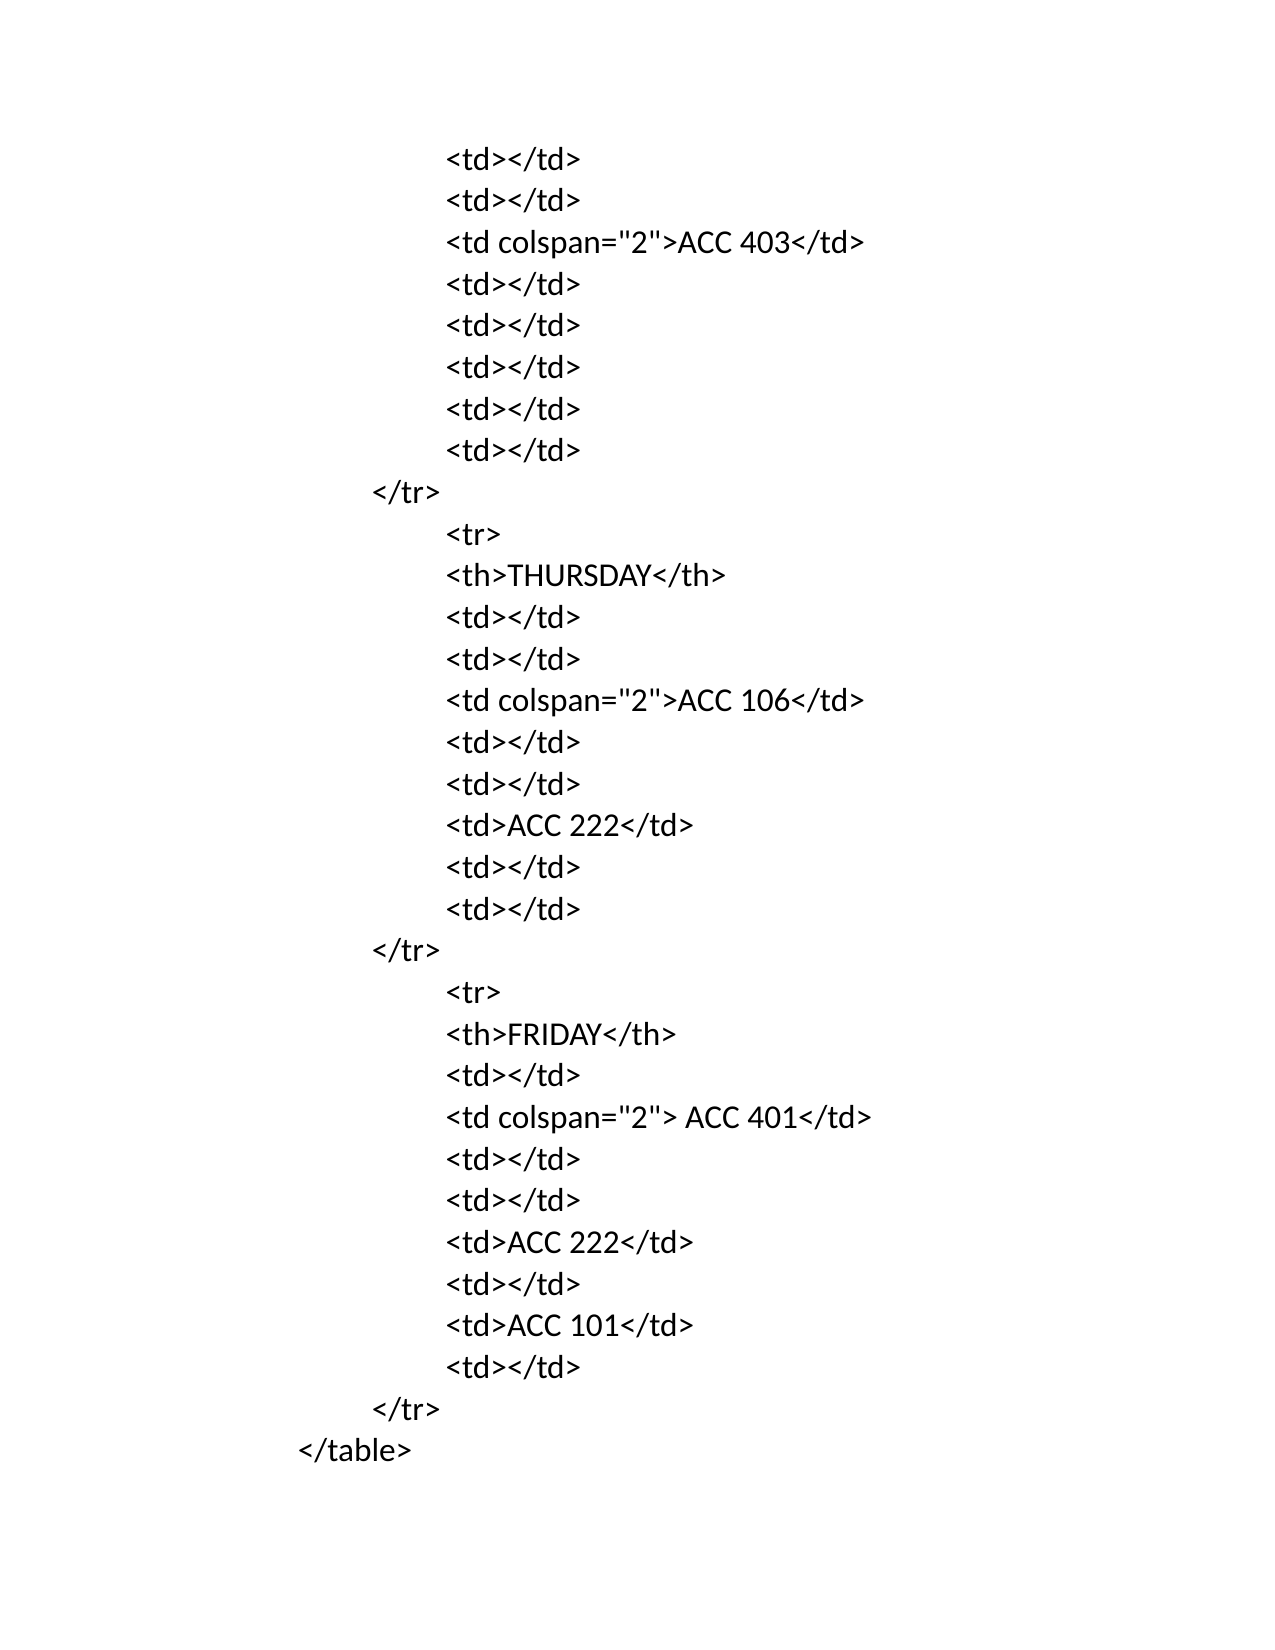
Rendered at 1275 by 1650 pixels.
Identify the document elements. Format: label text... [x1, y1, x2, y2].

text <td>ACC 101</td> [225, 1317, 1125, 1342]
text <td></td> [225, 900, 1125, 925]
text <td></td> [225, 1067, 1125, 1092]
text <td></td> [225, 1275, 1125, 1300]
text <th>FRIDAY</th> [225, 1025, 1125, 1050]
text <td></td> [225, 192, 1125, 217]
text <td></td> [225, 1358, 1125, 1383]
text <tr> [225, 983, 1125, 1008]
text <td colspan="2">ACC 403</td> [225, 233, 1125, 258]
text <td colspan="2">ACC 106</td> [225, 692, 1125, 717]
text <td></td> [225, 442, 1125, 467]
text <td></td> [225, 358, 1125, 383]
text </tr> [225, 483, 1125, 508]
text <td></td> [225, 400, 1125, 425]
text <td colspan="2"> ACC 401</td> [225, 1108, 1125, 1133]
text <th>THURSDAY</th> [225, 567, 1125, 592]
text <td></td> [225, 775, 1125, 800]
text </tr> [225, 1400, 1125, 1425]
text </table> [225, 1442, 1125, 1467]
text <td></td> [225, 317, 1125, 342]
text <td></td> [225, 733, 1125, 758]
text </tr> [225, 942, 1125, 967]
text <td></td> [225, 275, 1125, 300]
text <td></td> [225, 650, 1125, 675]
text <tr> [225, 525, 1125, 550]
text <td>ACC 222</td> [225, 817, 1125, 842]
text <td></td> [225, 608, 1125, 633]
text <td></td> [225, 858, 1125, 883]
text <td>ACC 222</td> [225, 1233, 1125, 1258]
text <td></td> [225, 150, 1125, 175]
text <td></td> [225, 1150, 1125, 1175]
text <td></td> [225, 1192, 1125, 1217]
